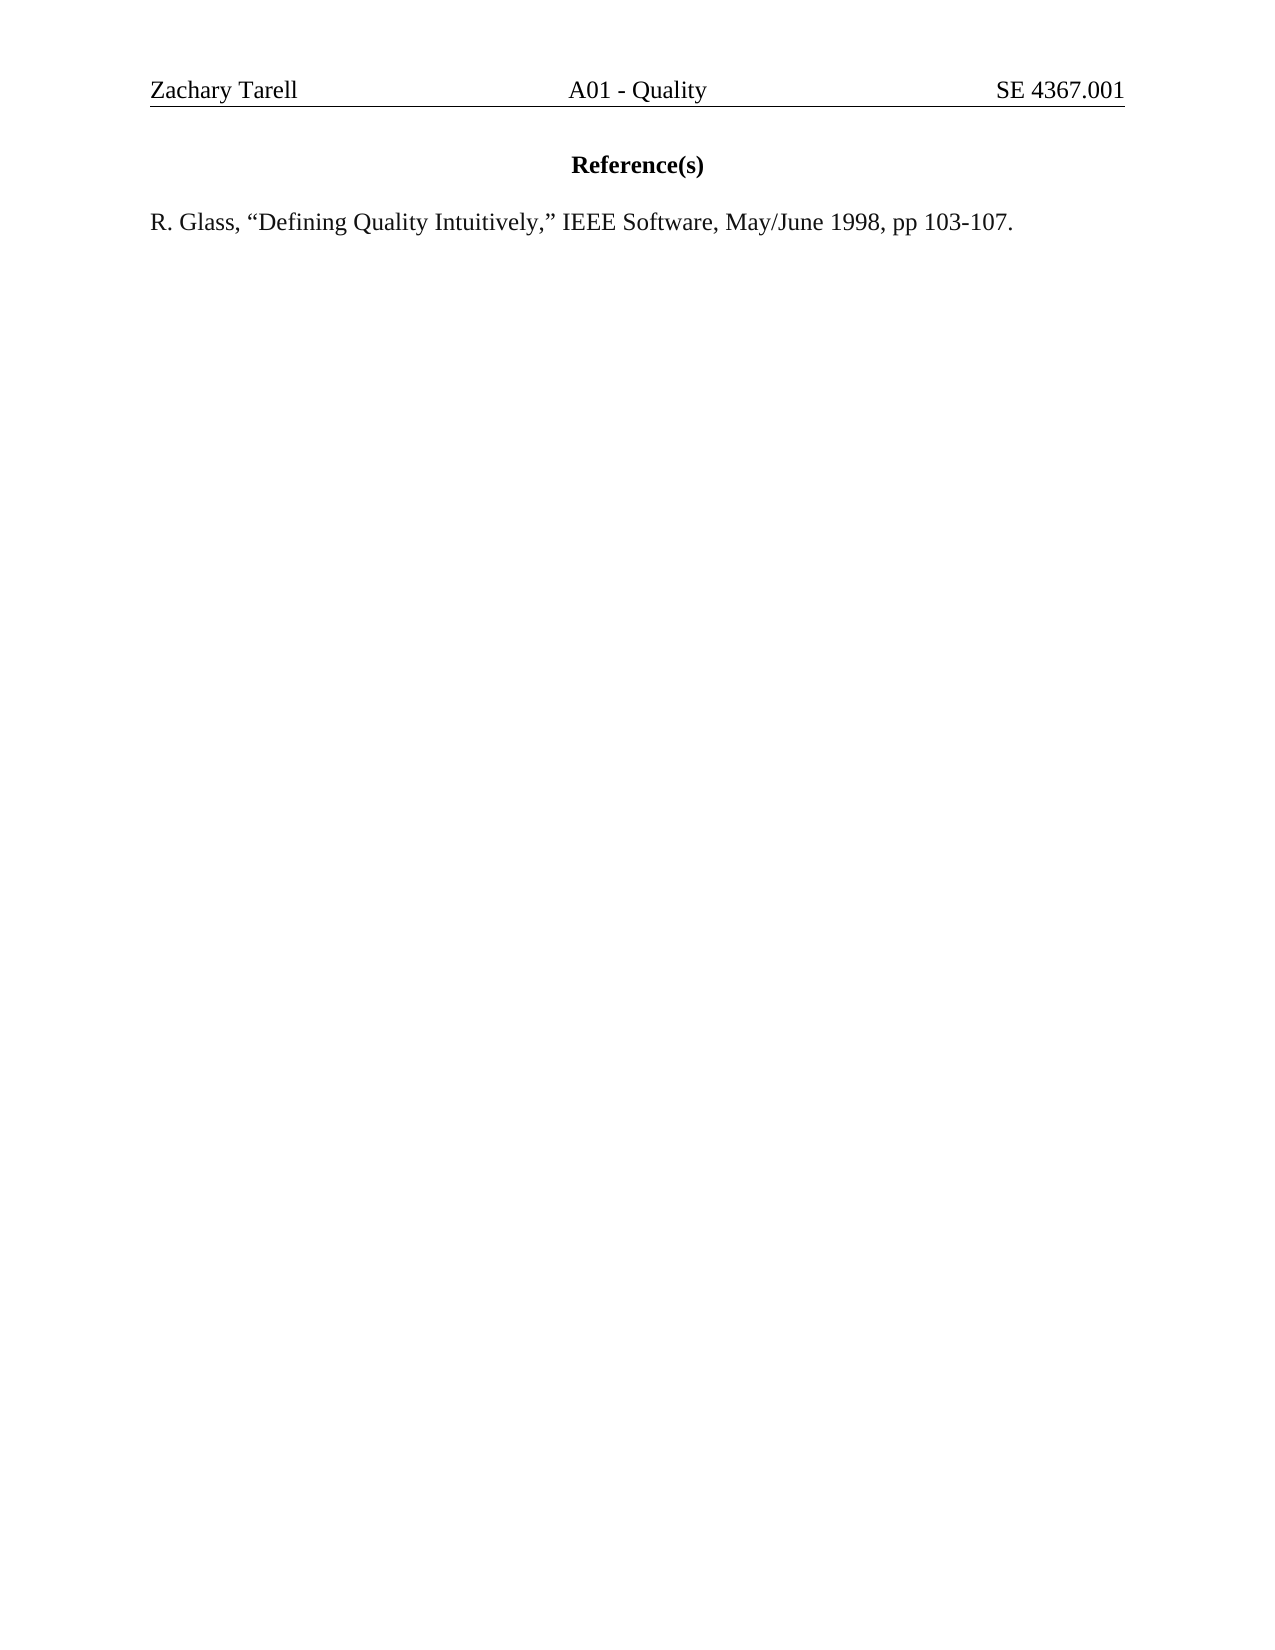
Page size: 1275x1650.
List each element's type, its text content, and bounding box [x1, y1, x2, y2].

text Reference(s) [150, 150, 1125, 179]
text R. Glass, “Defining Quality Intuitively,” IEEE Software, May/June 1998, pp 103-107. [150, 207, 1125, 236]
